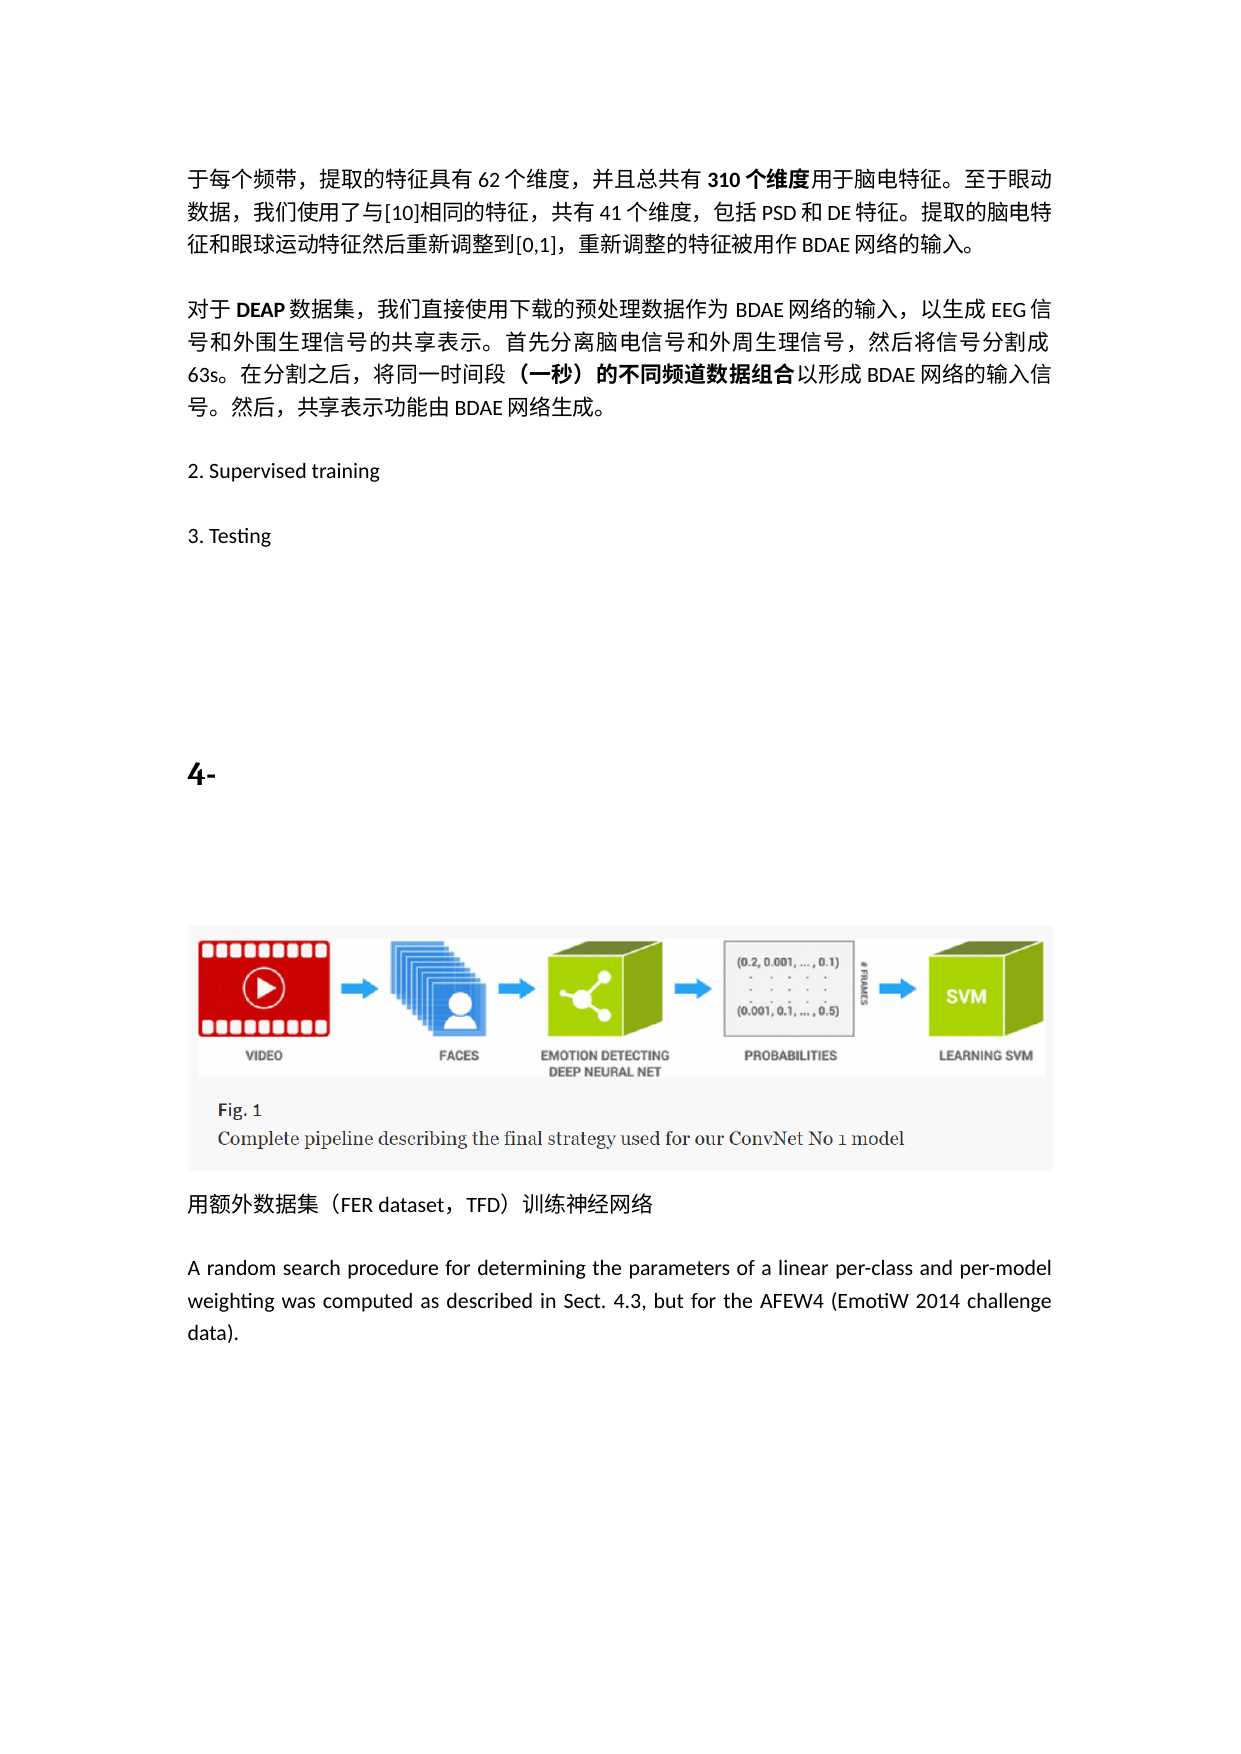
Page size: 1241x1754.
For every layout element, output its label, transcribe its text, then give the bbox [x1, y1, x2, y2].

text A random search procedure for determining the parameters of a linear per-class and per-model weighting was computed as described in Sect. 4.3, but for the AFEW4 (EmotiW 2014 challenge data). [187, 1252, 1053, 1349]
subtitle 4- [187, 742, 1053, 807]
picture [187, 926, 1053, 1171]
text 2. Supervised training [187, 454, 1053, 487]
text 用额外数据集（FER dataset，TFD）训练神经网络 [187, 1187, 1053, 1219]
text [187, 162, 1053, 259]
text 对于DEAP数据集，我们直接使用下载的预处理数据作为BDAE网络的输入，以生成EEG信号和外围生理信号的共享表示。首先分离脑电信号和外周生理信号，然后将信号分割成63s。在分割之后，将同一时间段（一秒）的不同频道数据组合以形成BDAE网络的输入信号。然后，共享表示功能由BDAE网络生成。 [187, 292, 1053, 422]
text 3. Testing [187, 519, 1053, 552]
